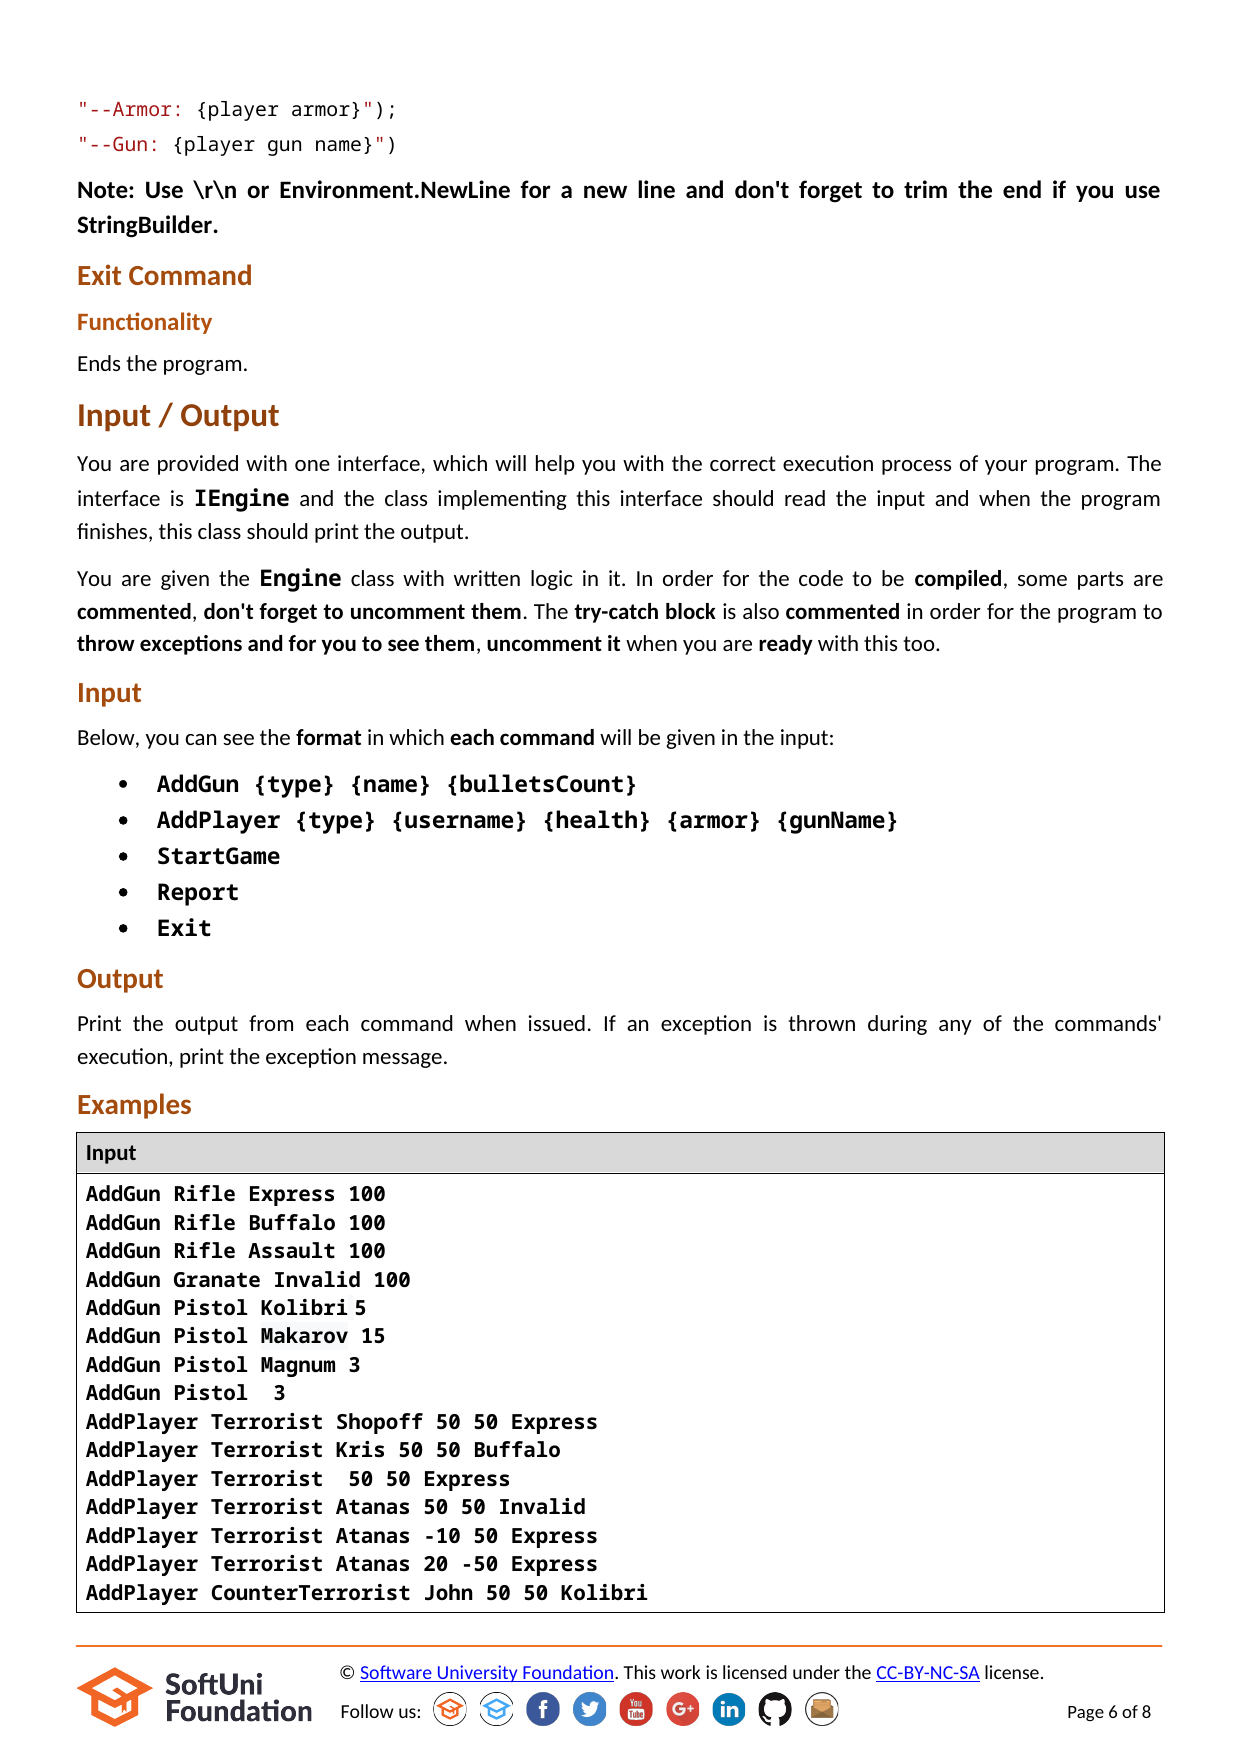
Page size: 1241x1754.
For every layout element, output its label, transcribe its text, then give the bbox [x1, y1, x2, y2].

list AddGun {type} {name} {bulletsCount} [119, 768, 1163, 799]
picture [433, 1692, 467, 1726]
table_header Input [77, 1133, 1164, 1172]
subtitle Functionality [77, 306, 1163, 336]
text Below, you can see the format in which each command will be given in the input: [77, 723, 1163, 751]
text "--Armor: {player armor}"); [77, 95, 1163, 122]
picture [712, 1716, 722, 1726]
text "--Gun: {player gun name}") [77, 131, 1163, 158]
list StartGame [119, 840, 1163, 871]
picture [76, 1667, 312, 1727]
text You are provided with one interface, which will help you with the correct execution process of your program. The interface is IEngine and the class implementing this interface should read the input and when the program finishes, this class should print the output. [77, 449, 1163, 545]
text You are given the Engine class with written logic in it. In order for the code to be compiled, some parts are commented, don't forget to uncomment them. The try-catch block is also commented in order for the program to throw exceptions and for you to see them, uncomment it when you are ready with this too. [77, 562, 1163, 657]
subtitle Examples [77, 1086, 1163, 1122]
picture [526, 1692, 560, 1726]
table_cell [77, 1174, 1164, 1612]
picture [619, 1692, 653, 1726]
list AddPlayer {type} {username} {health} {armor} {gunName} [119, 804, 1163, 835]
picture [736, 1693, 746, 1703]
list Report [119, 876, 1163, 907]
picture [666, 1692, 700, 1726]
text Note: Use \r\n or Environment.NewLine for a new line and don't forget to trim the end if you use StringBuilder. [77, 174, 1163, 240]
text Ends the program. [77, 349, 1163, 377]
picture [712, 1693, 722, 1703]
text Print the output from each command when issued. If an exception is thrown during any of the commands' execution, print the exception message. [77, 1009, 1163, 1070]
picture [573, 1692, 607, 1726]
picture [805, 1692, 839, 1726]
picture [727, 1707, 738, 1717]
list Exit [119, 912, 1163, 943]
picture [758, 1692, 792, 1726]
subtitle Output [77, 960, 1163, 996]
subtitle Input [77, 674, 1163, 710]
picture [480, 1692, 513, 1726]
picture [736, 1716, 746, 1726]
subtitle Input / Output [77, 394, 1163, 435]
subtitle Exit Command [77, 257, 1163, 292]
